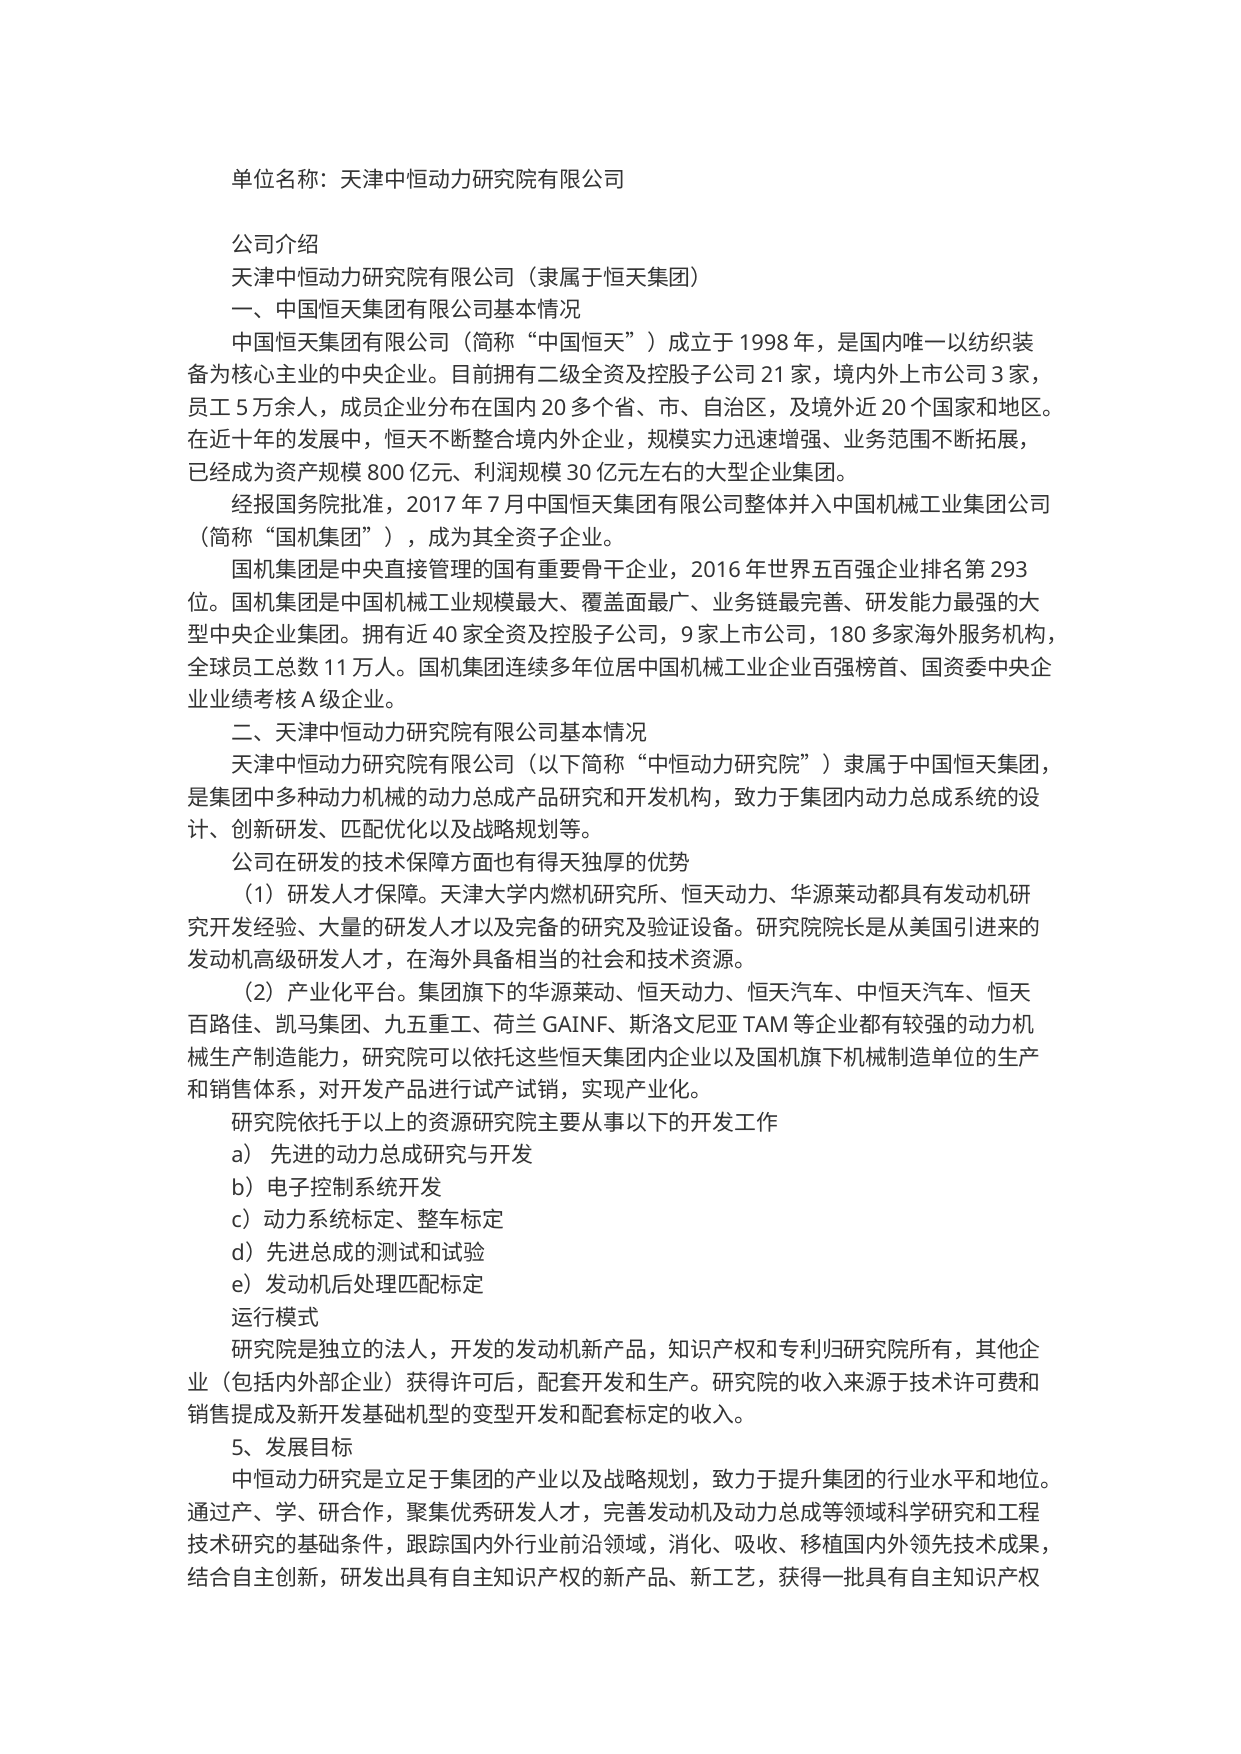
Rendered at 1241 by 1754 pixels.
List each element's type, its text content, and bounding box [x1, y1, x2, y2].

text 中国恒天集团有限公司（简称“中国恒天”）成立于1998年，是国内唯一以纺织装备为核心主业的中央企业。目前拥有二级全资及控股子公司21家，境内外上市公司3家，员工5万余人，成员企业分布在国内20多个省、市、自治区，及境外近20个国家和地区。在近十年的发展中，恒天不断整合境内外企业，规模实力迅速增强、业务范围不断拓展，已经成为资产规模800亿元、利润规模30亿元左右的大型企业集团。 [187, 324, 1053, 487]
text 天津中恒动力研究院有限公司（隶属于恒天集团） [187, 259, 1053, 292]
text 公司在研发的技术保障方面也有得天独厚的优势 [187, 844, 1053, 877]
text 二、天津中恒动力研究院有限公司基本情况 [187, 714, 1053, 747]
text 研究院依托于以上的资源研究院主要从事以下的开发工作 [187, 1104, 1053, 1137]
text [187, 1462, 1053, 1592]
text 运行模式 [187, 1299, 1053, 1332]
text e）发动机后处理匹配标定 [187, 1267, 1053, 1299]
text b）电子控制系统开发 [187, 1169, 1053, 1202]
text 5、发展目标 [187, 1429, 1053, 1462]
text 经报国务院批准，2017年7月中国恒天集团有限公司整体并入中国机械工业集团公司（简称“国机集团”），成为其全资子企业。 [187, 487, 1053, 552]
text （1）研发人才保障。天津大学内燃机研究所、恒天动力、华源莱动都具有发动机研究开发经验、大量的研发人才以及完备的研究及验证设备。研究院院长是从美国引进来的发动机高级研发人才，在海外具备相当的社会和技术资源。 [187, 877, 1053, 974]
text 单位名称：天津中恒动力研究院有限公司 [187, 162, 1053, 194]
text 国机集团是中央直接管理的国有重要骨干企业，2016年世界五百强企业排名第293位。国机集团是中国机械工业规模最大、覆盖面最广、业务链最完善、研发能力最强的大型中央企业集团。拥有近40家全资及控股子公司，9家上市公司，180多家海外服务机构，全球员工总数11万人。国机集团连续多年位居中国机械工业企业百强榜首、国资委中央企业业绩考核A级企业。 [187, 552, 1053, 714]
text d）先进总成的测试和试验 [187, 1234, 1053, 1267]
text 公司介绍 [187, 227, 1053, 259]
text 一、中国恒天集团有限公司基本情况 [187, 292, 1053, 324]
text 研究院是独立的法人，开发的发动机新产品，知识产权和专利归研究院所有，其他企业（包括内外部企业）获得许可后，配套开发和生产。研究院的收入来源于技术许可费和销售提成及新开发基础机型的变型开发和配套标定的收入。 [187, 1332, 1053, 1429]
text a） 先进的动力总成研究与开发 [187, 1137, 1053, 1169]
text （2）产业化平台。集团旗下的华源莱动、恒天动力、恒天汽车、中恒天汽车、恒天百路佳、凯马集团、九五重工、荷兰GAINF、斯洛文尼亚TAM等企业都有较强的动力机械生产制造能力，研究院可以依托这些恒天集团内企业以及国机旗下机械制造单位的生产和销售体系，对开发产品进行试产试销，实现产业化。 [187, 974, 1053, 1104]
text 天津中恒动力研究院有限公司（以下简称“中恒动力研究院”）隶属于中国恒天集团，是集团中多种动力机械的动力总成产品研究和开发机构，致力于集团内动力总成系统的设计、创新研发、匹配优化以及战略规划等。 [187, 747, 1053, 844]
text c）动力系统标定、整车标定 [187, 1202, 1053, 1234]
